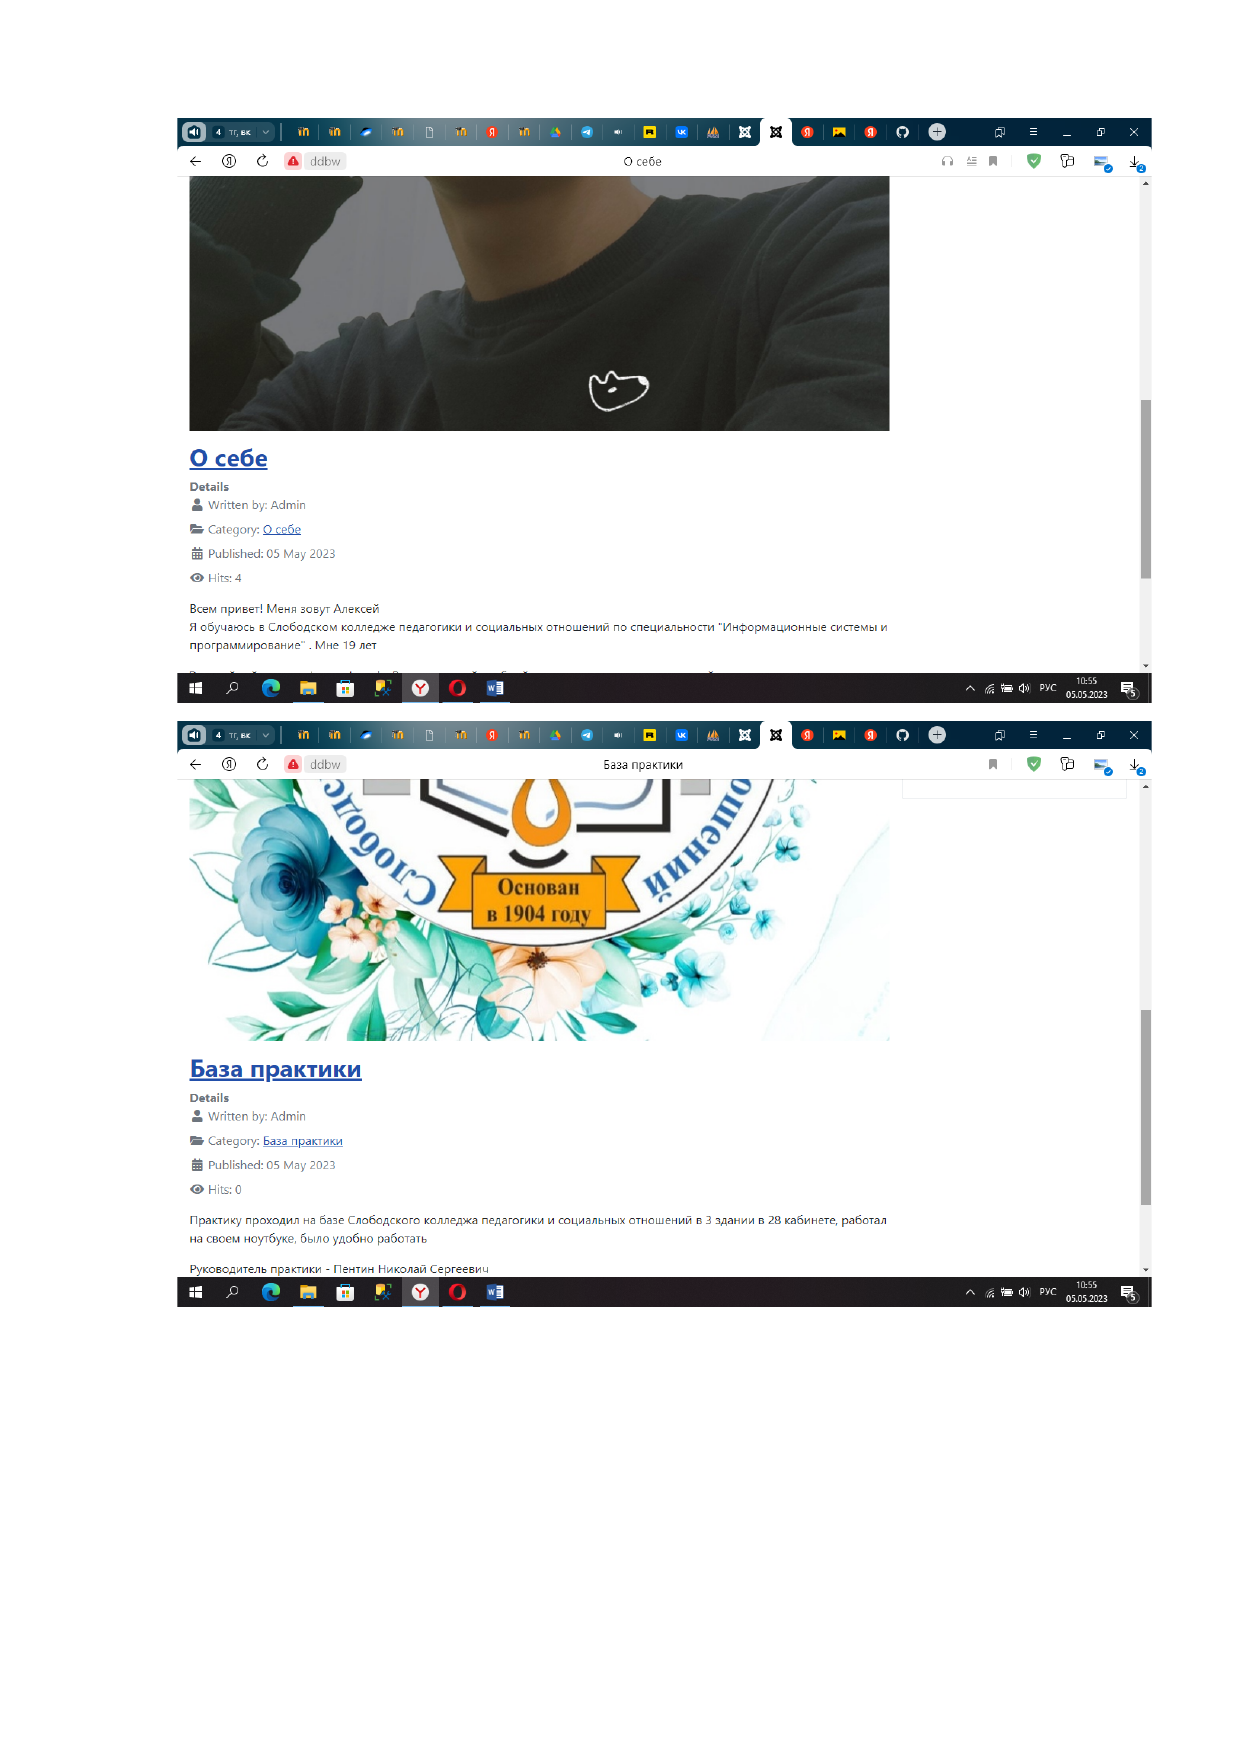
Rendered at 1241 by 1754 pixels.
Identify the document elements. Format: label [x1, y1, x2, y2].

picture [834, 128, 845, 136]
picture [834, 731, 845, 739]
picture [183, 123, 274, 141]
picture [183, 726, 274, 744]
picture [177, 721, 1152, 1307]
picture [865, 730, 876, 740]
picture [865, 127, 876, 137]
picture [177, 118, 1152, 703]
